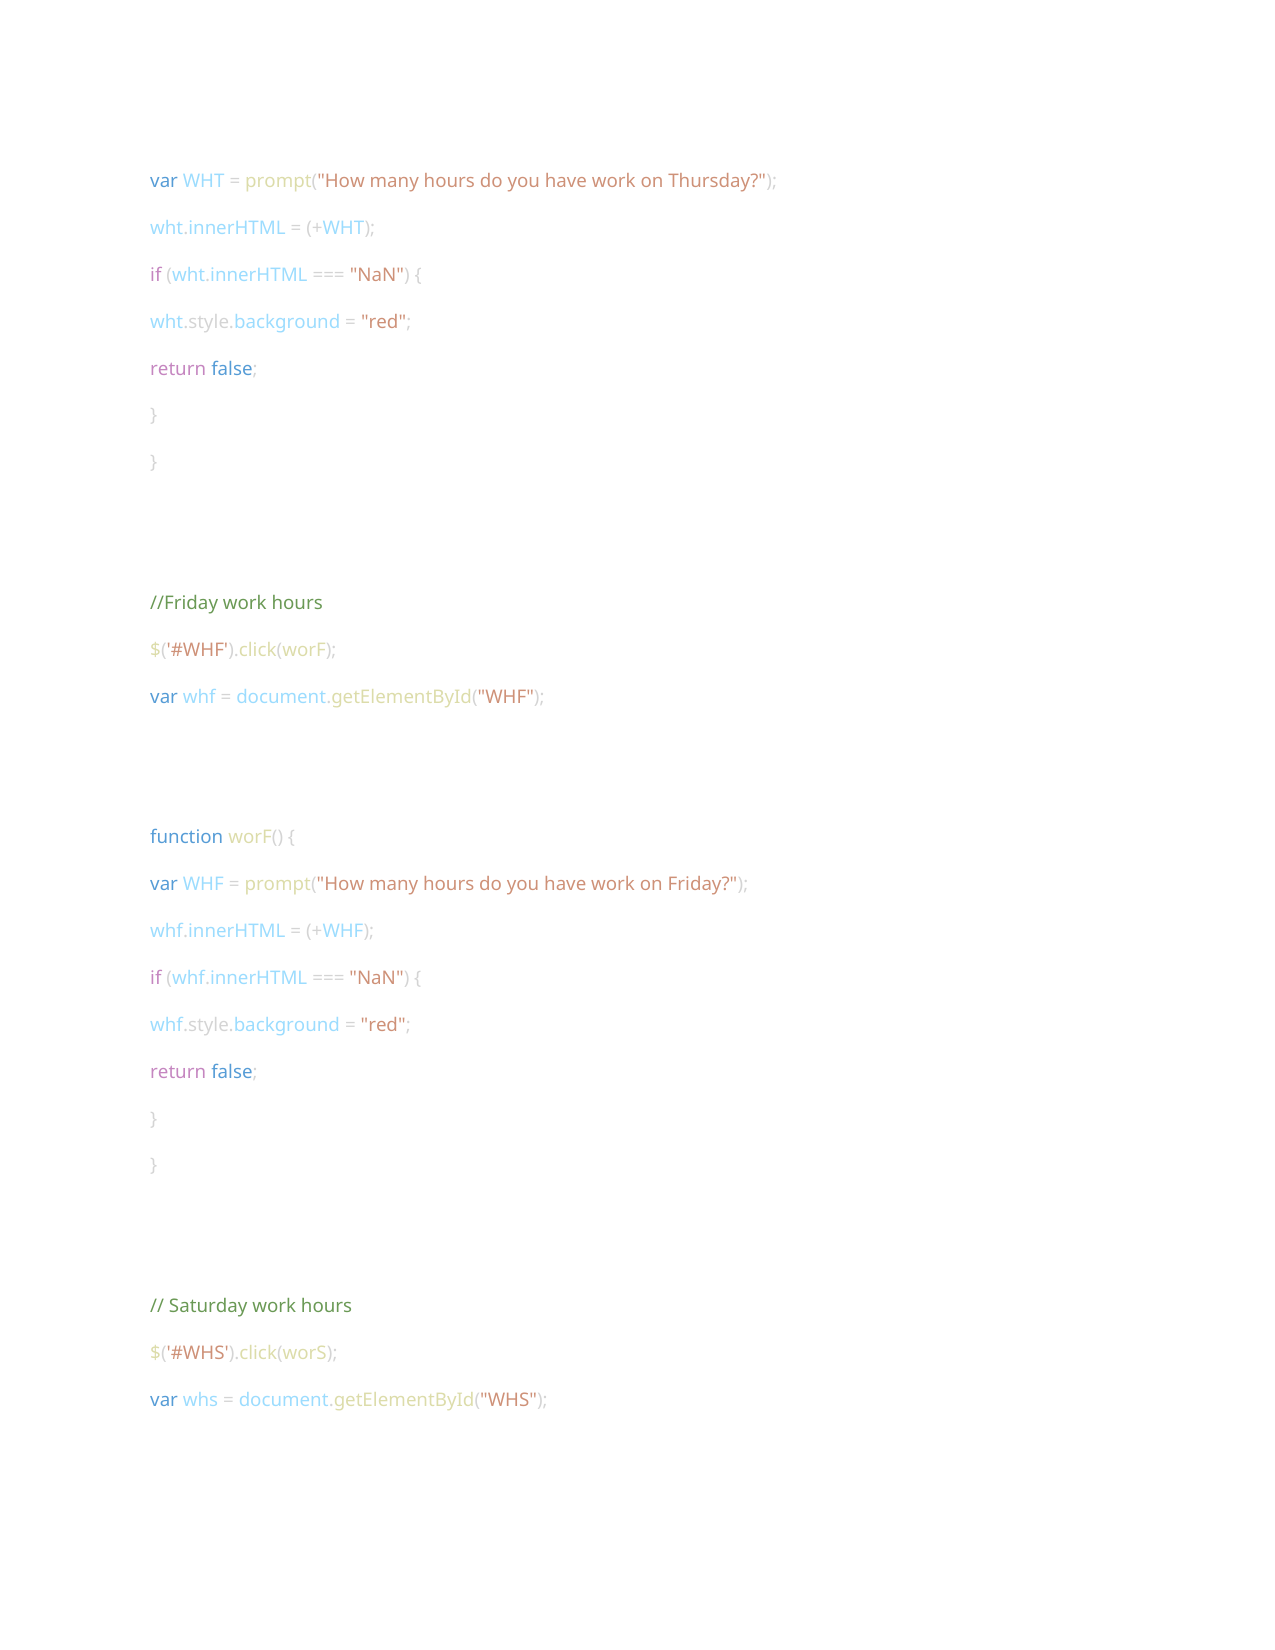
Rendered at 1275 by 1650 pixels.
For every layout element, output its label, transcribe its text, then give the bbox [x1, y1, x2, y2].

text if (whf.innerHTML === "NaN") { [150, 947, 1125, 994]
text return false; [150, 337, 1125, 384]
text } [150, 1134, 1125, 1181]
text function worF() { [150, 806, 1125, 853]
text $('#WHS').click(worS); [150, 1322, 1125, 1369]
text var whf = document.getElementById("WHF"); [150, 666, 1125, 712]
text whf.style.background = "red"; [150, 994, 1125, 1041]
text if (wht.innerHTML === "NaN") { [150, 244, 1125, 291]
text return false; [150, 1041, 1125, 1087]
text wht.style.background = "red"; [150, 291, 1125, 337]
text } [150, 1087, 1125, 1134]
text wht.innerHTML = (+WHT); [150, 197, 1125, 244]
text $('#WHF').click(worF); [150, 619, 1125, 666]
text //Friday work hours [150, 572, 1125, 619]
text } [150, 384, 1125, 431]
text var WHF = prompt("How many hours do you have work on Friday?"); [150, 853, 1125, 900]
text var WHT = prompt("How many hours do you have work on Thursday?"); [150, 150, 1125, 197]
text } [150, 431, 1125, 478]
text whf.innerHTML = (+WHF); [150, 900, 1125, 947]
text // Saturday work hours [150, 1275, 1125, 1322]
text var whs = document.getElementById("WHS"); [150, 1369, 1125, 1416]
